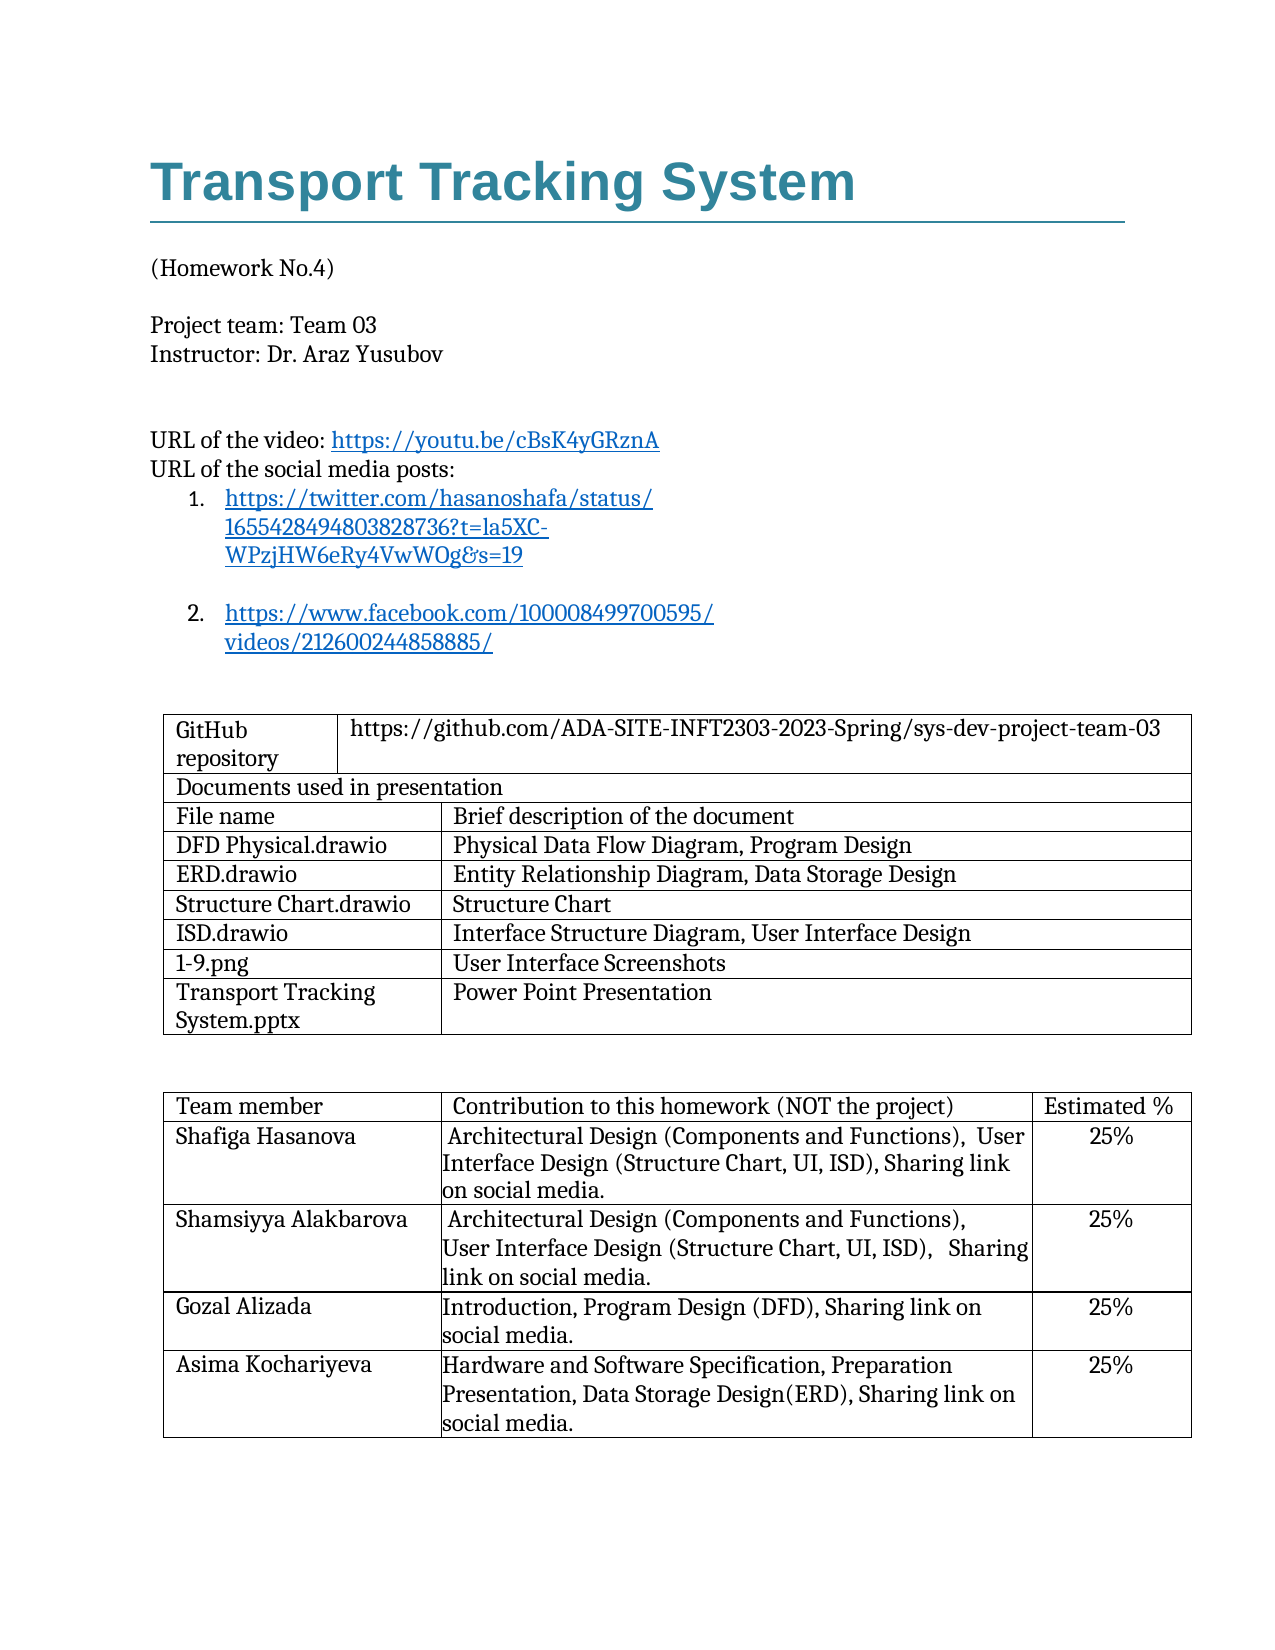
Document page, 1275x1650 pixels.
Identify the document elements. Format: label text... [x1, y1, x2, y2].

table_cell Structure Chart [442, 891, 1191, 919]
table_cell ERD.drawio [164, 861, 441, 889]
table_header Contribution to this homework (NOT the project) [442, 1093, 1032, 1121]
table_cell 1-9.png [164, 950, 441, 978]
table_header Team member [164, 1093, 441, 1121]
table_cell User Interface Screenshots [442, 950, 1191, 978]
table_cell Architectural Design (Components and Functions), User Interface Design (Structure Chart, UI, ISD), Sharing link on social media. [442, 1205, 1032, 1291]
table_cell DFD Physical.drawio [164, 832, 441, 860]
table_cell Shafiga Hasanova [164, 1122, 441, 1204]
table_cell Documents used in presentation [164, 774, 1191, 802]
text URL of the social media posts: [150, 455, 771, 484]
table_cell Hardware and Software Specification, Preparation Presentation, Data Storage Design(ERD), Sharing link on social media. [442, 1351, 1032, 1437]
table_cell Power Point Presentation [442, 979, 1191, 1034]
table_cell ISD.drawio [164, 920, 441, 948]
table_header GitHub repository [164, 715, 337, 772]
table_header Estimated % [1033, 1093, 1191, 1121]
table_cell Brief description of the document [442, 803, 1191, 831]
list https://www.facebook.com/100008499700595/videos/212600244858885/ [187, 599, 771, 656]
table_cell 25% [1033, 1122, 1191, 1204]
table_cell Transport Tracking System.pptx [164, 979, 441, 1034]
text Instructor: Dr. Araz Yusubov [150, 340, 771, 369]
table_cell Structure Chart.drawio [164, 891, 441, 919]
table_cell File name [164, 803, 441, 831]
table_cell Architectural Design (Components and Functions), User Interface Design (Structure Chart, UI, ISD), Sharing link on social media. [442, 1122, 1032, 1204]
table_cell Introduction, Program Design (DFD), Sharing link on social media. [442, 1293, 1032, 1350]
text Project team: Team 03 [150, 311, 771, 340]
table_cell Interface Structure Diagram, User Interface Design [442, 920, 1191, 948]
table_cell 25% [1033, 1351, 1191, 1437]
text URL of the video: https://youtu.be/cBsK4yGRznA [150, 426, 771, 455]
text (Homework No.4) [150, 254, 771, 283]
table_cell Entity Relationship Diagram, Data Storage Design [442, 861, 1191, 889]
list https://twitter.com/hasanoshafa/status/1655428494803828736?t=la5XC-WPzjHW6eRy4VwWOg&s=19 [187, 484, 771, 570]
table_cell Shamsiyya Alakbarova [164, 1205, 441, 1291]
table_cell Physical Data Flow Diagram, Program Design [442, 832, 1191, 860]
title Transport Tracking System [150, 150, 1125, 221]
table_cell 25% [1033, 1293, 1191, 1350]
table_cell 25% [1033, 1205, 1191, 1291]
table_cell Asima Kochariyeva [164, 1351, 441, 1437]
table_header https://github.com/ADA-SITE-INFT2303-2023-Spring/sys-dev-project-team-03 [338, 715, 1191, 772]
table_cell Gozal Alizada [164, 1293, 441, 1350]
